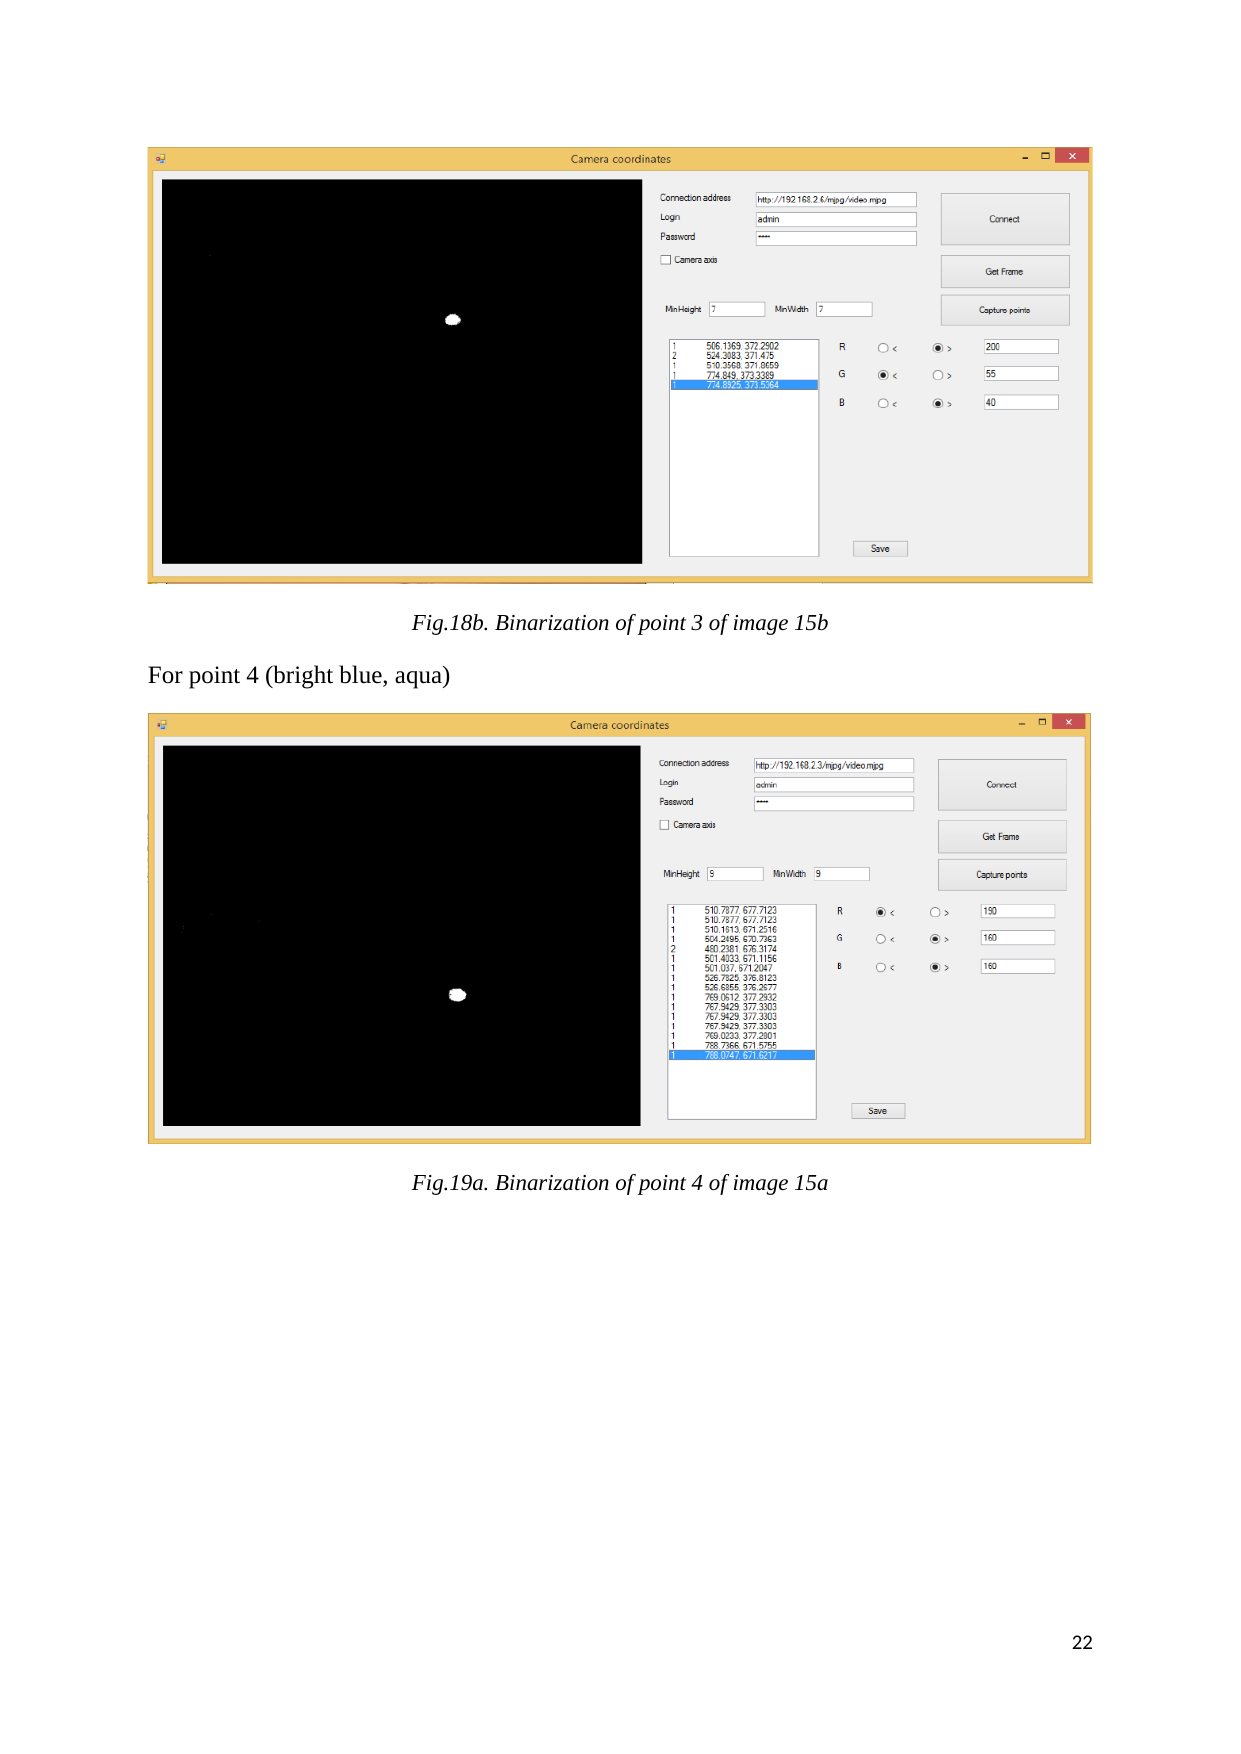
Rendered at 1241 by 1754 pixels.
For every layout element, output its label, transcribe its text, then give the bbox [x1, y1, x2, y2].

picture [147, 147, 1093, 584]
text Fig.18b. Binarization of point 3 of image 15b [148, 609, 1093, 635]
text For point 4 (bright blue, aqua) [148, 660, 1093, 688]
picture [147, 713, 1092, 1144]
text Fig.19a. Binarization of point 4 of image 15a [148, 1169, 1093, 1195]
